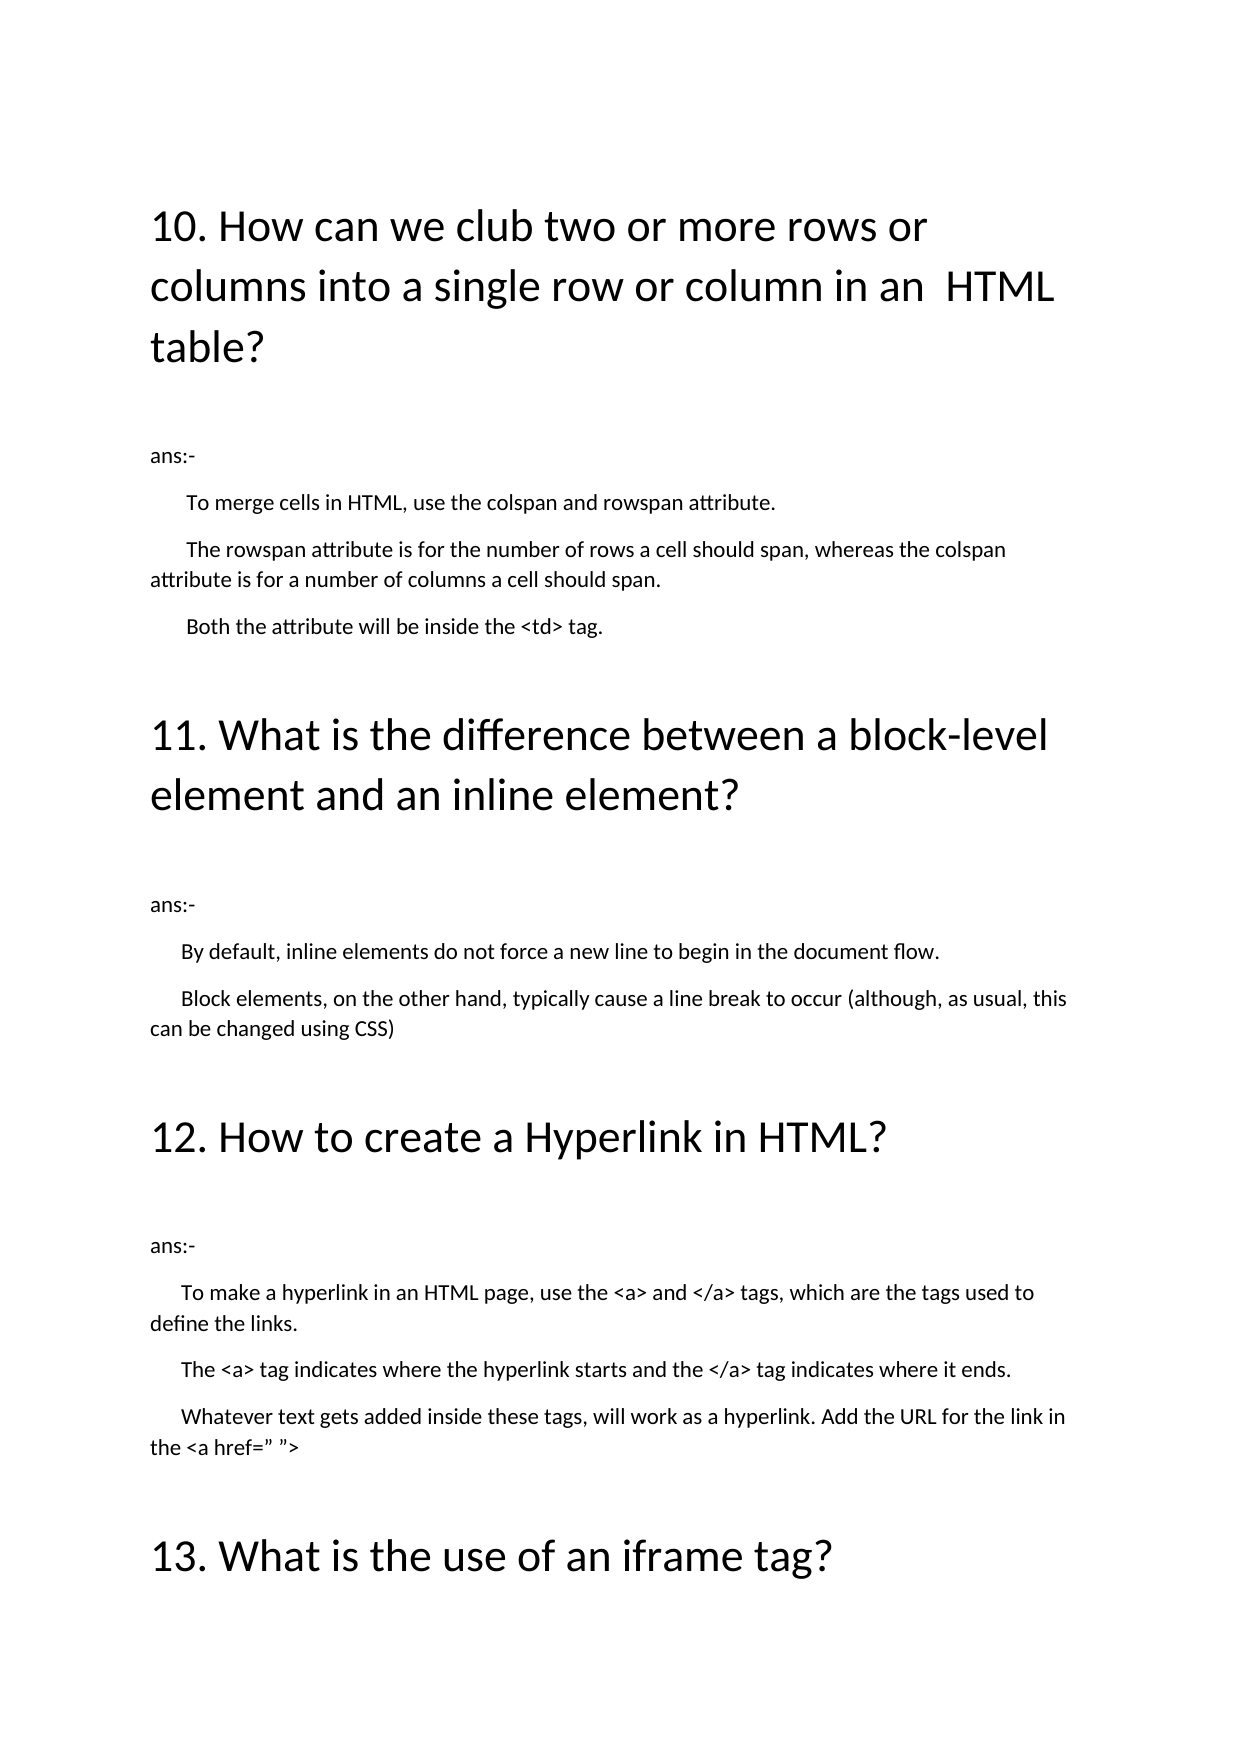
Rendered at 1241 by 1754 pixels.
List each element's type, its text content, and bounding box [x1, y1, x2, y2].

text 10. How can we club two or more rows or columns into a single row or column in an HTML table? [150, 197, 1090, 373]
text 13. What is the use of an iframe tag? [150, 1526, 1090, 1582]
text To make a hyperlink in an HTML page, use the <a> and </a> tags, which are the tags used to define the links. [150, 1278, 1090, 1337]
text Both the attribute will be inside the <td> tag. [150, 612, 1090, 640]
text The rowspan attribute is for the number of rows a cell should span, whereas the colspan attribute is for a number of columns a cell should span. [150, 535, 1090, 593]
text Block elements, on the other hand, typically cause a line break to occur (although, as usual, this can be changed using CSS) [150, 984, 1090, 1042]
text The <a> tag indicates where the hyperlink starts and the </a> tag indicates where it ends. [150, 1356, 1090, 1384]
text ans:- [150, 890, 1090, 918]
text 12. How to create a Hyperlink in HTML? [150, 1108, 1090, 1164]
text ans:- [150, 441, 1090, 469]
text Whatever text gets added inside these tags, will work as a hyperlink. Add the URL for the link in the <a href=” ”> [150, 1402, 1090, 1461]
text To merge cells in HTML, use the colspan and rowspan attribute. [150, 488, 1090, 516]
text ans:- [150, 1232, 1090, 1260]
text By default, inline elements do not force a new line to begin in the document flow. [150, 937, 1090, 965]
text 11. What is the difference between a block-level element and an inline element? [150, 706, 1090, 822]
